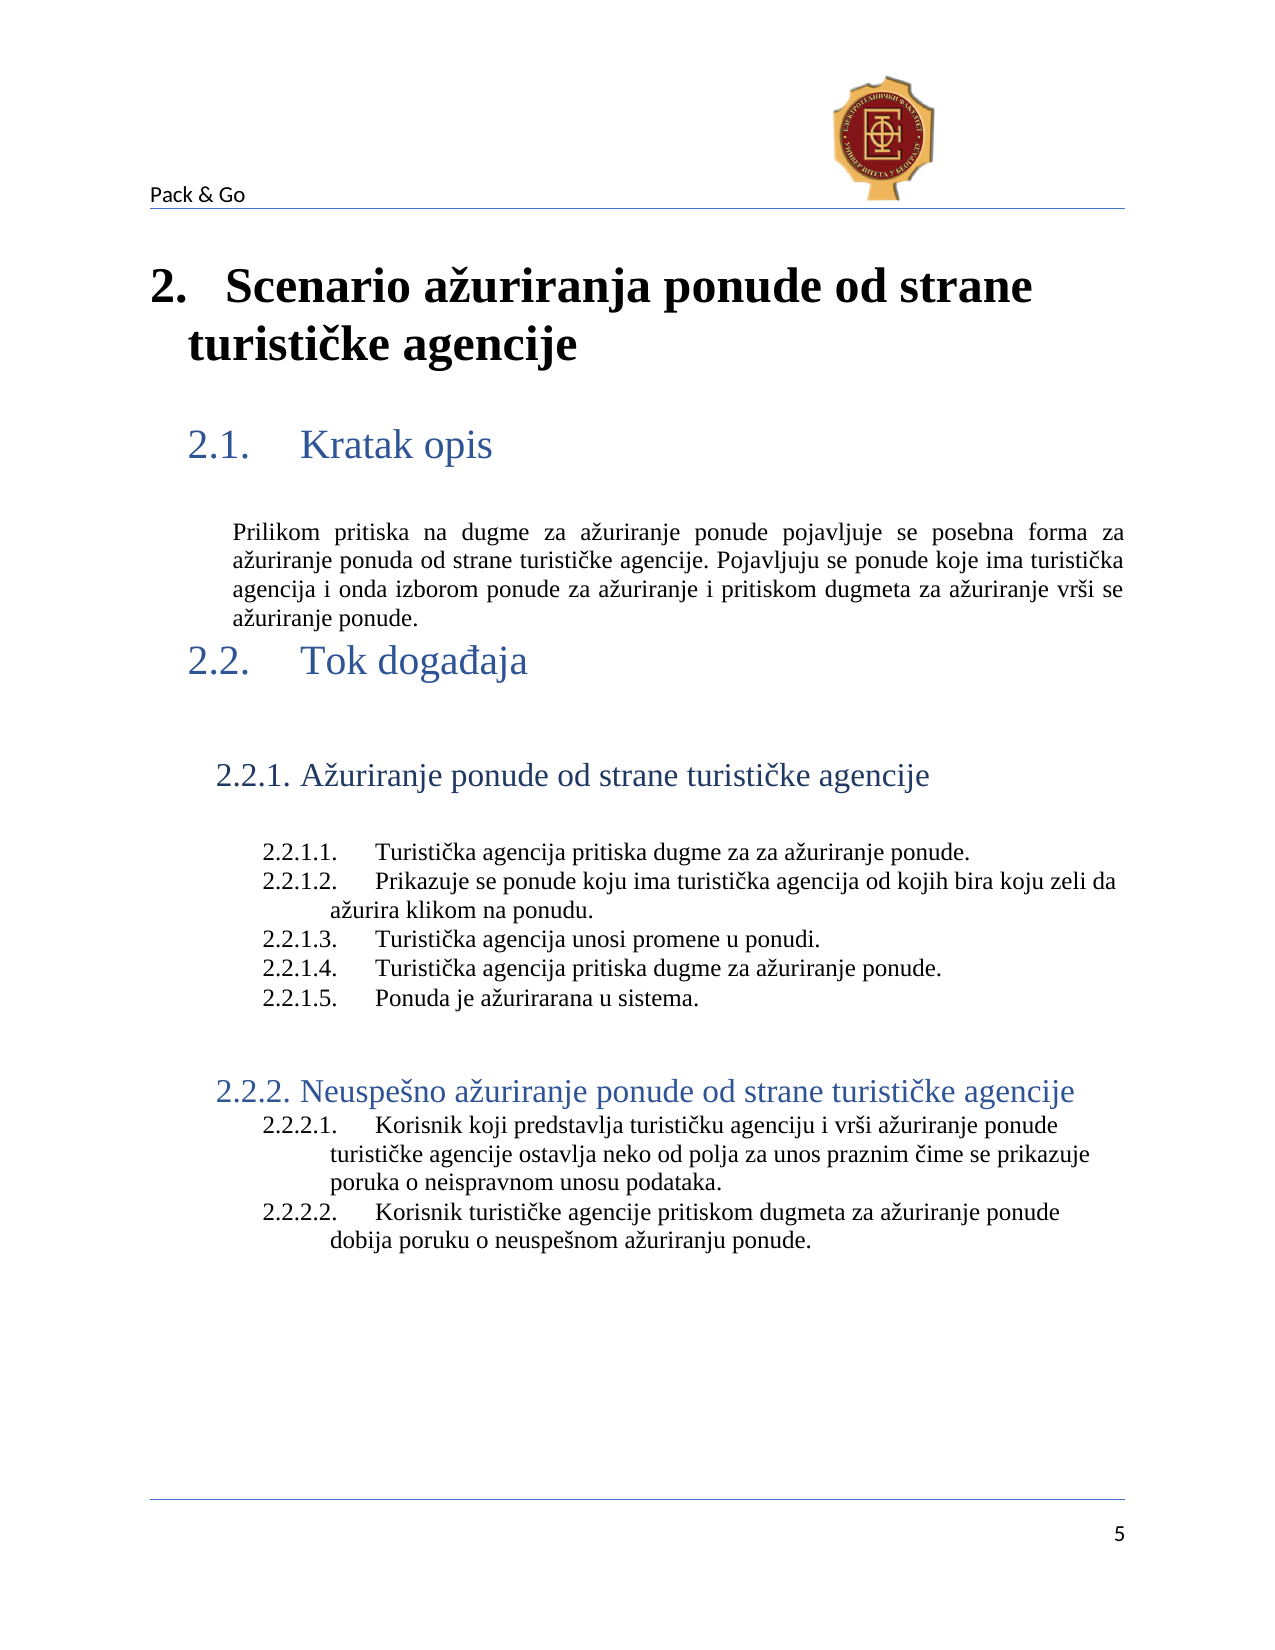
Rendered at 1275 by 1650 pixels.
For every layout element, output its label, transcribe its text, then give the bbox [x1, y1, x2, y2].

list Prikazuje se ponude koju ima turistička agencija od kojih bira koju zeli da ažurira klikom na ponudu. [262, 866, 1125, 923]
list Korisnik koji predstavlja turističku agenciju i vrši ažuriranje ponude turističke agencije ostavlja neko od polja za unos praznim čime se prikazuje poruka o neispravnom unosu podataka. [262, 1110, 1125, 1196]
list Turistička agencija pritiska dugme za ažuriranje ponude. [262, 953, 1125, 982]
list Turistička agencija pritiska dugme za za ažuriranje ponude. [262, 837, 1125, 865]
subtitle Scenario ažuriranja ponude od strane turističke agencije [150, 256, 1125, 371]
list Korisnik turističke agencije pritiskom dugmeta za ažuriranje ponude dobija poruku o neuspešnom ažuriranju ponude. [262, 1197, 1125, 1254]
subtitle Ažuriranje ponude od strane turističke agencije [216, 756, 1125, 794]
list Ponuda je ažurirarana u sistema. [262, 983, 1125, 1012]
list Neuspešno ažuriranje ponude od strane turističke agencije [216, 1071, 1125, 1109]
list Turistička agencija unosi promene u ponudi. [262, 924, 1125, 953]
text Prilikom pritiska na dugme za ažuriranje ponude pojavljuje se posebna forma za ažuriranje ponuda od strane turističke agencije. Pojavljuju se ponude koje ima turistička agencija i onda izborom ponude za ažuriranje i pritiskom dugmeta za ažuriranje vrši se ažuriranje ponude. [232, 517, 1125, 632]
picture [825, 75, 940, 203]
subtitle Tok događaja [187, 636, 1125, 684]
subtitle Kratak opis [187, 420, 1125, 468]
